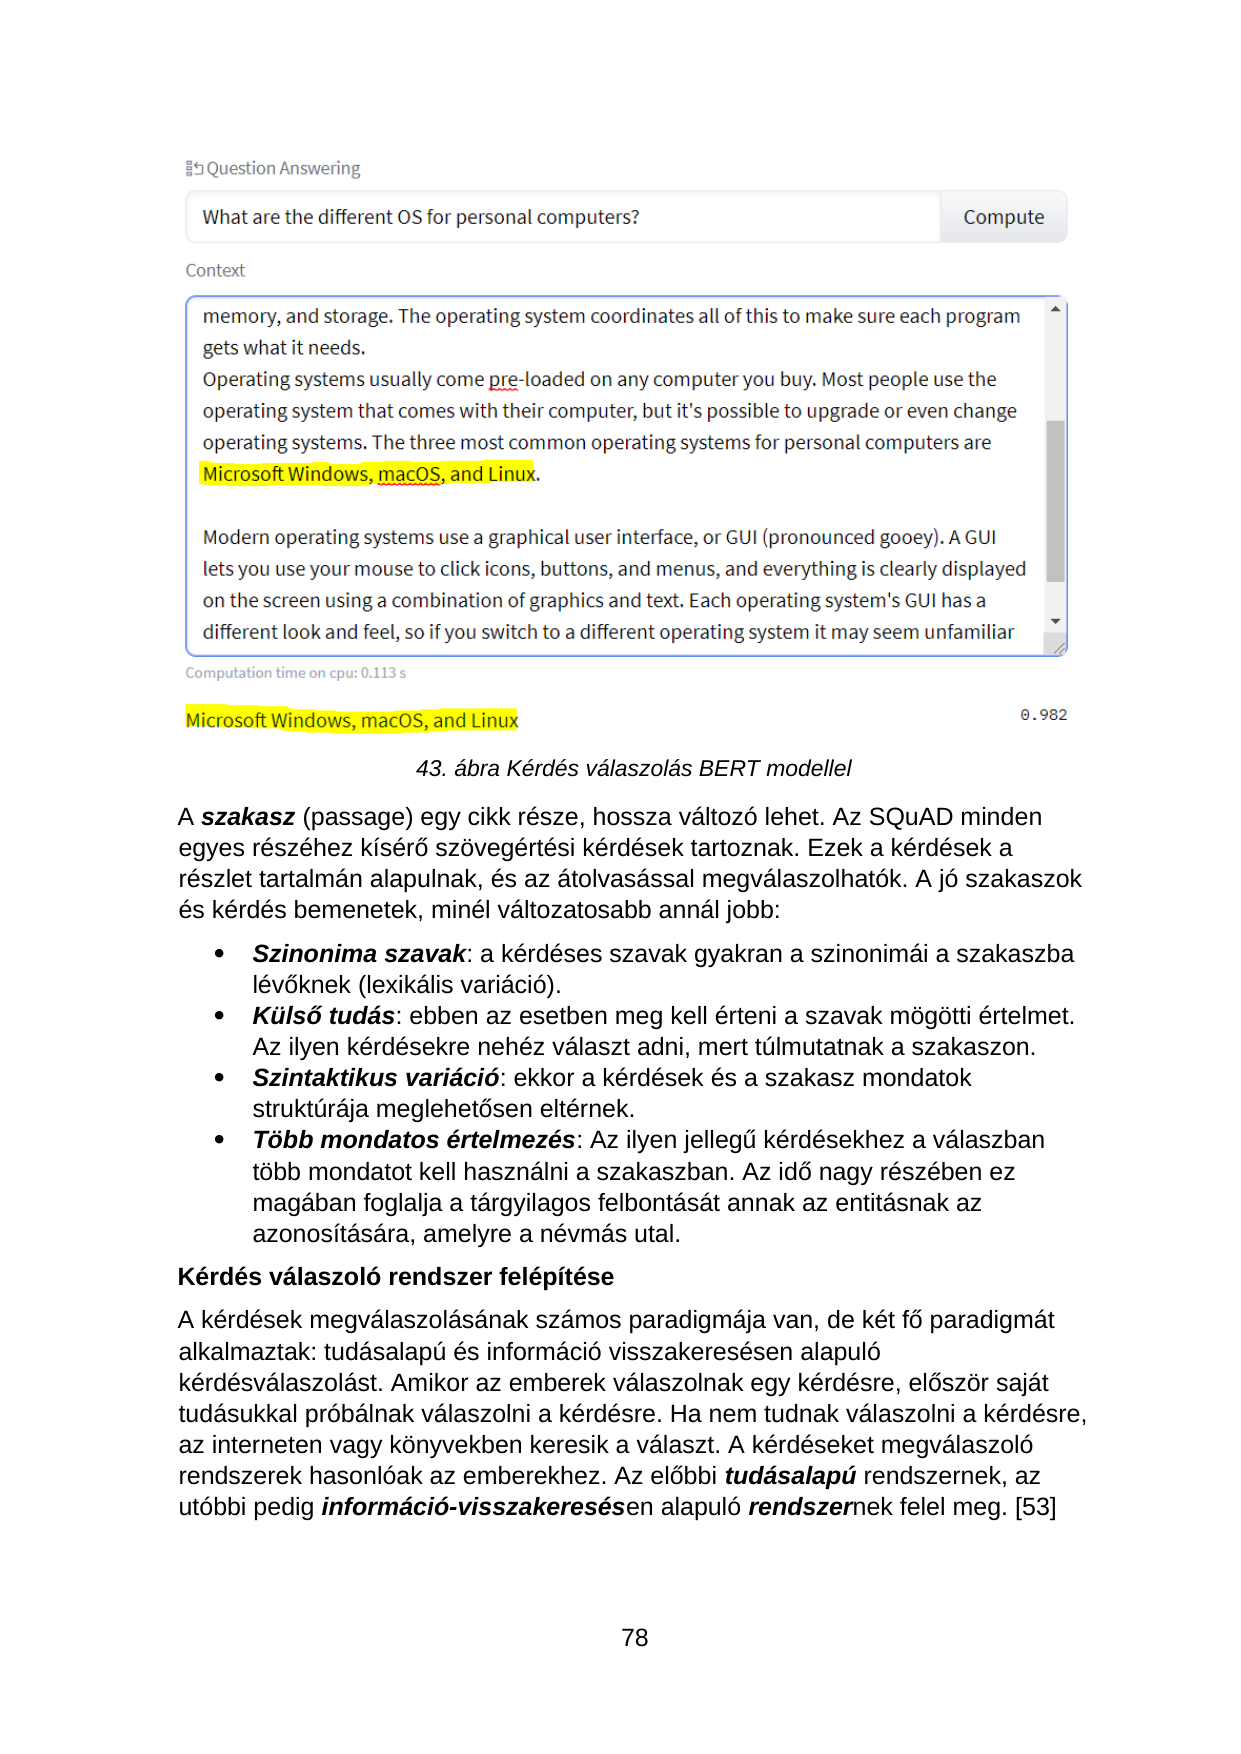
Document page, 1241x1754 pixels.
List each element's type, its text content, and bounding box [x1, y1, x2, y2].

picture [177, 147, 1093, 741]
list Szintaktikus variáció: ekkor a kérdések és a szakasz mondatok struktúrája meglehetősen eltérnek. [215, 1063, 1092, 1123]
text 43. ábra Kérdés válaszolás BERT modellel [177, 755, 1092, 781]
text Kérdés válaszoló rendszer felépítése [177, 1262, 1092, 1291]
list Szinonima szavak: a kérdéses szavak gyakran a szinonimái a szakaszba lévőknek (lexikális variáció). [215, 939, 1092, 999]
text A szakasz (passage) egy cikk része, hossza változó lehet. Az SQuAD minden egyes részéhez kísérő szövegértési kérdések tartoznak. Ezek a kérdések a részlet tartalmán alapulnak, és az átolvasással megválaszolhatók. A jó szakaszok és kérdés bemenetek, minél változatosabb annál jobb: [177, 802, 1092, 924]
list Külső tudás: ebben az esetben meg kell érteni a szavak mögötti értelmet. Az ilyen kérdésekre nehéz választ adni, mert túlmutatnak a szakaszon. [215, 1001, 1092, 1061]
